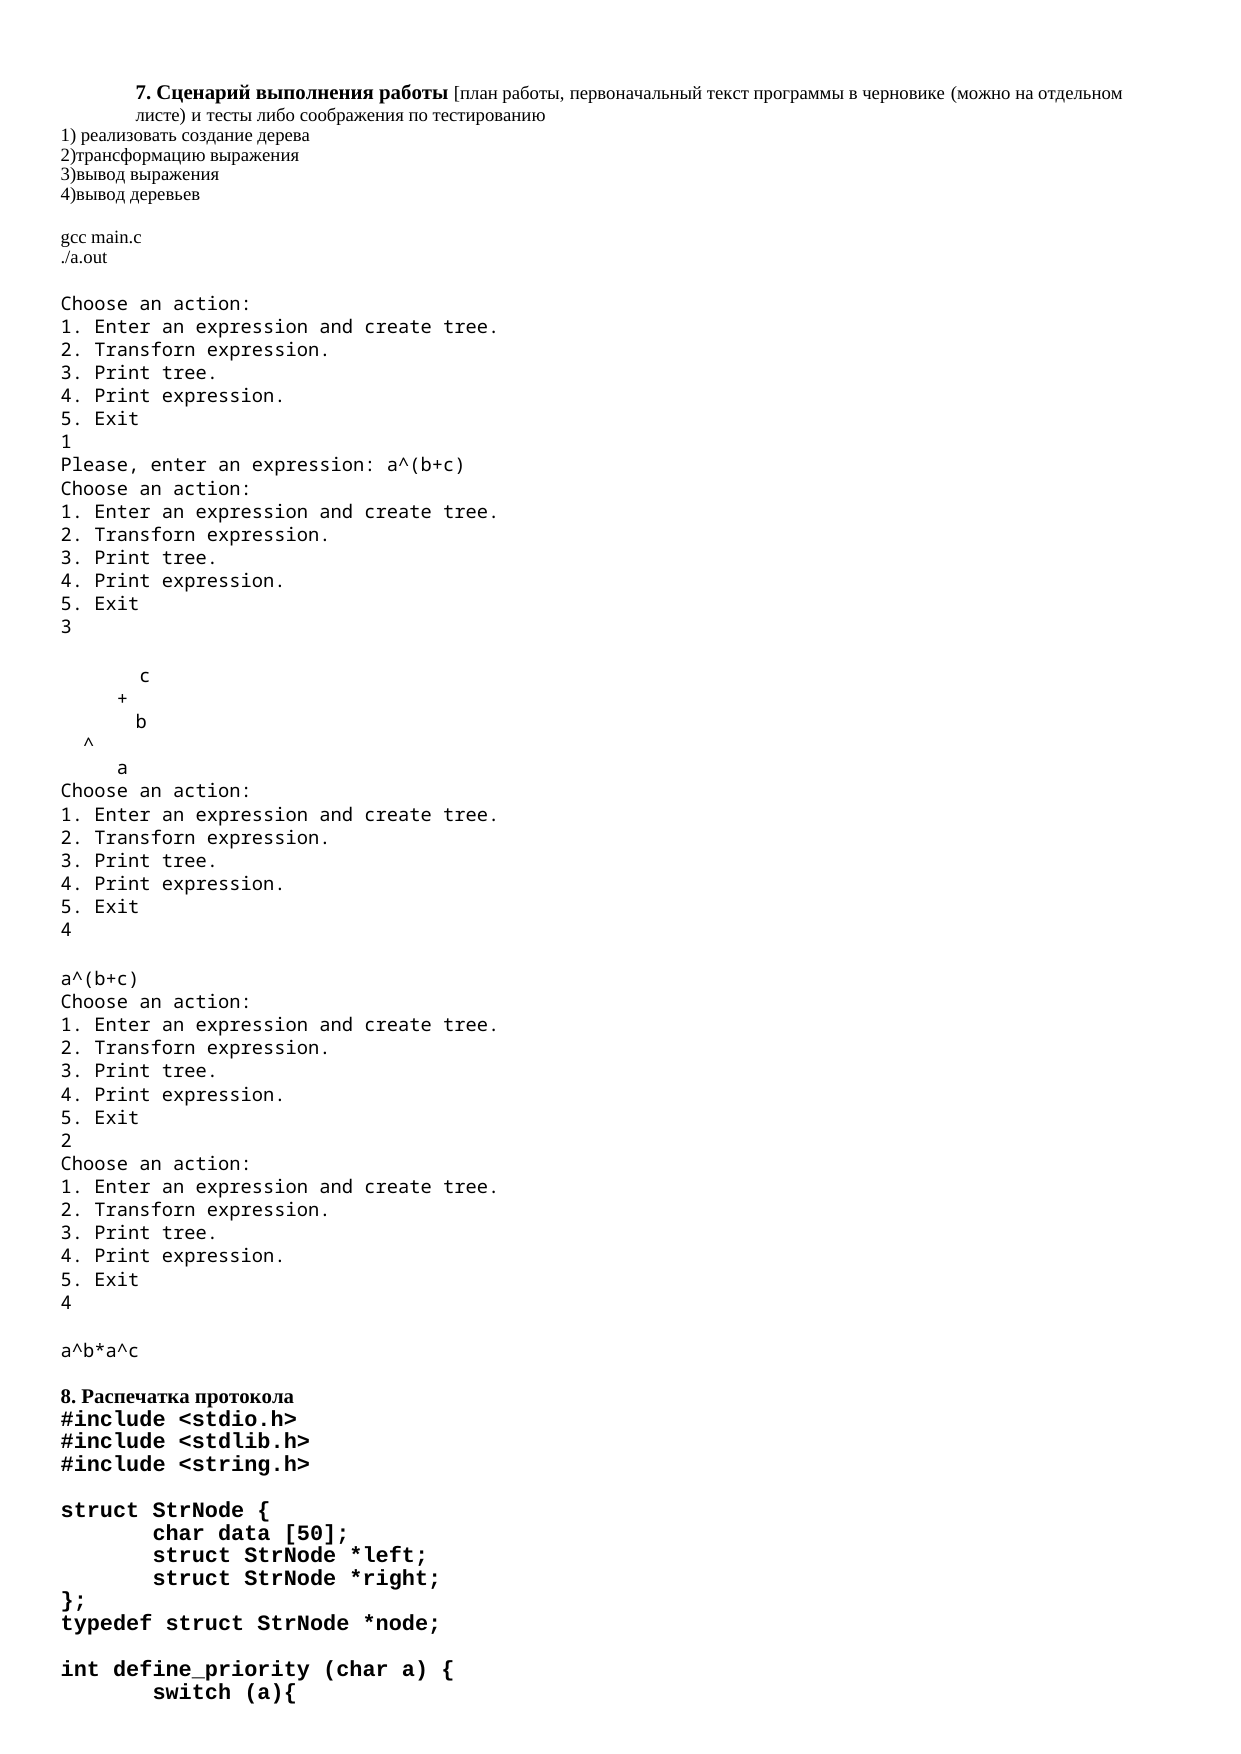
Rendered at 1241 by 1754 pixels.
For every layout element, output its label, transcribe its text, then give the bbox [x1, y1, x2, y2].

text 2. Transforn expression. [60, 826, 1171, 849]
text 4. Print expression. [60, 1244, 1171, 1267]
text gcc main.c [60, 228, 1171, 248]
text ./a.out [60, 248, 1171, 267]
text 1. Enter an expression and create tree. [60, 803, 1171, 826]
text int define_priority (char a) { [60, 1659, 1171, 1681]
text Choose an action: [60, 476, 1171, 499]
text 4)вывод деревьев [60, 184, 1171, 204]
text }; [60, 1590, 1171, 1612]
text b [60, 710, 1171, 733]
text 3. Print tree. [60, 849, 1171, 872]
text a^b*a^c [60, 1339, 1171, 1362]
text 2)трансформацию выражения [60, 145, 1171, 165]
text 3 [60, 615, 1171, 638]
text struct StrNode { [60, 1500, 1171, 1522]
text 5. Exit [60, 1106, 1171, 1129]
text 3. Print tree. [60, 546, 1171, 569]
text char data [50]; [60, 1522, 1171, 1545]
text 2. Transforn expression. [60, 1036, 1171, 1059]
text Please, enter an expression: a^(b+c) [60, 453, 1171, 476]
text struct StrNode *right; [60, 1567, 1171, 1590]
text 1 [60, 430, 1171, 453]
text a [60, 756, 1171, 779]
text 5. Exit [60, 407, 1171, 430]
text + [60, 687, 1171, 710]
text a^(b+c) [60, 967, 1171, 990]
text 2. Transforn expression. [60, 1198, 1171, 1221]
text 4. Print expression. [60, 1082, 1171, 1106]
text Choose an action: [60, 1152, 1171, 1175]
text #include <stdio.h> [60, 1408, 1171, 1431]
text 4. Print expression. [60, 872, 1171, 895]
text #include <stdlib.h> [60, 1431, 1171, 1453]
text 4 [60, 1291, 1171, 1314]
text ^ [60, 733, 1171, 756]
text struct StrNode *left; [60, 1545, 1171, 1567]
text 2 [60, 1129, 1171, 1152]
text typedef struct StrNode *node; [60, 1612, 1171, 1635]
text 8. Распечатка протокола [60, 1386, 1171, 1408]
text 1. Enter an expression and create tree. [60, 1013, 1171, 1036]
text 1. Enter an expression and create tree. [60, 1175, 1171, 1198]
text 5. Exit [60, 895, 1171, 918]
text 2. Transforn expression. [60, 523, 1171, 546]
text c [60, 664, 1171, 687]
text 1. Enter an expression and create tree. [60, 314, 1171, 338]
text 5. Exit [60, 1267, 1171, 1291]
text #include <string.h> [60, 1453, 1171, 1476]
text 4 [60, 918, 1171, 941]
text 4. Print expression. [60, 384, 1171, 407]
text 3. Print tree. [60, 1059, 1171, 1082]
text 1. Enter an expression and create tree. [60, 499, 1171, 523]
text 3. Print tree. [60, 361, 1171, 384]
text switch (a){ [60, 1681, 1171, 1704]
list 7. Сценарий выполнения работы [план работы, первоначальный текст программы в черновике (можно на отдельном листе) и тесты либо соображения по тестированию [135, 82, 1171, 126]
text 5. Exit [60, 592, 1171, 615]
text 1) реализовать создание дерева [60, 126, 1171, 145]
text 3. Print tree. [60, 1221, 1171, 1244]
text 3)вывод выражения [60, 165, 1171, 184]
text Choose an action: [60, 779, 1171, 803]
text Choose an action: [60, 291, 1171, 314]
text 2. Transforn expression. [60, 338, 1171, 361]
text Choose an action: [60, 990, 1171, 1013]
text 4. Print expression. [60, 569, 1171, 592]
